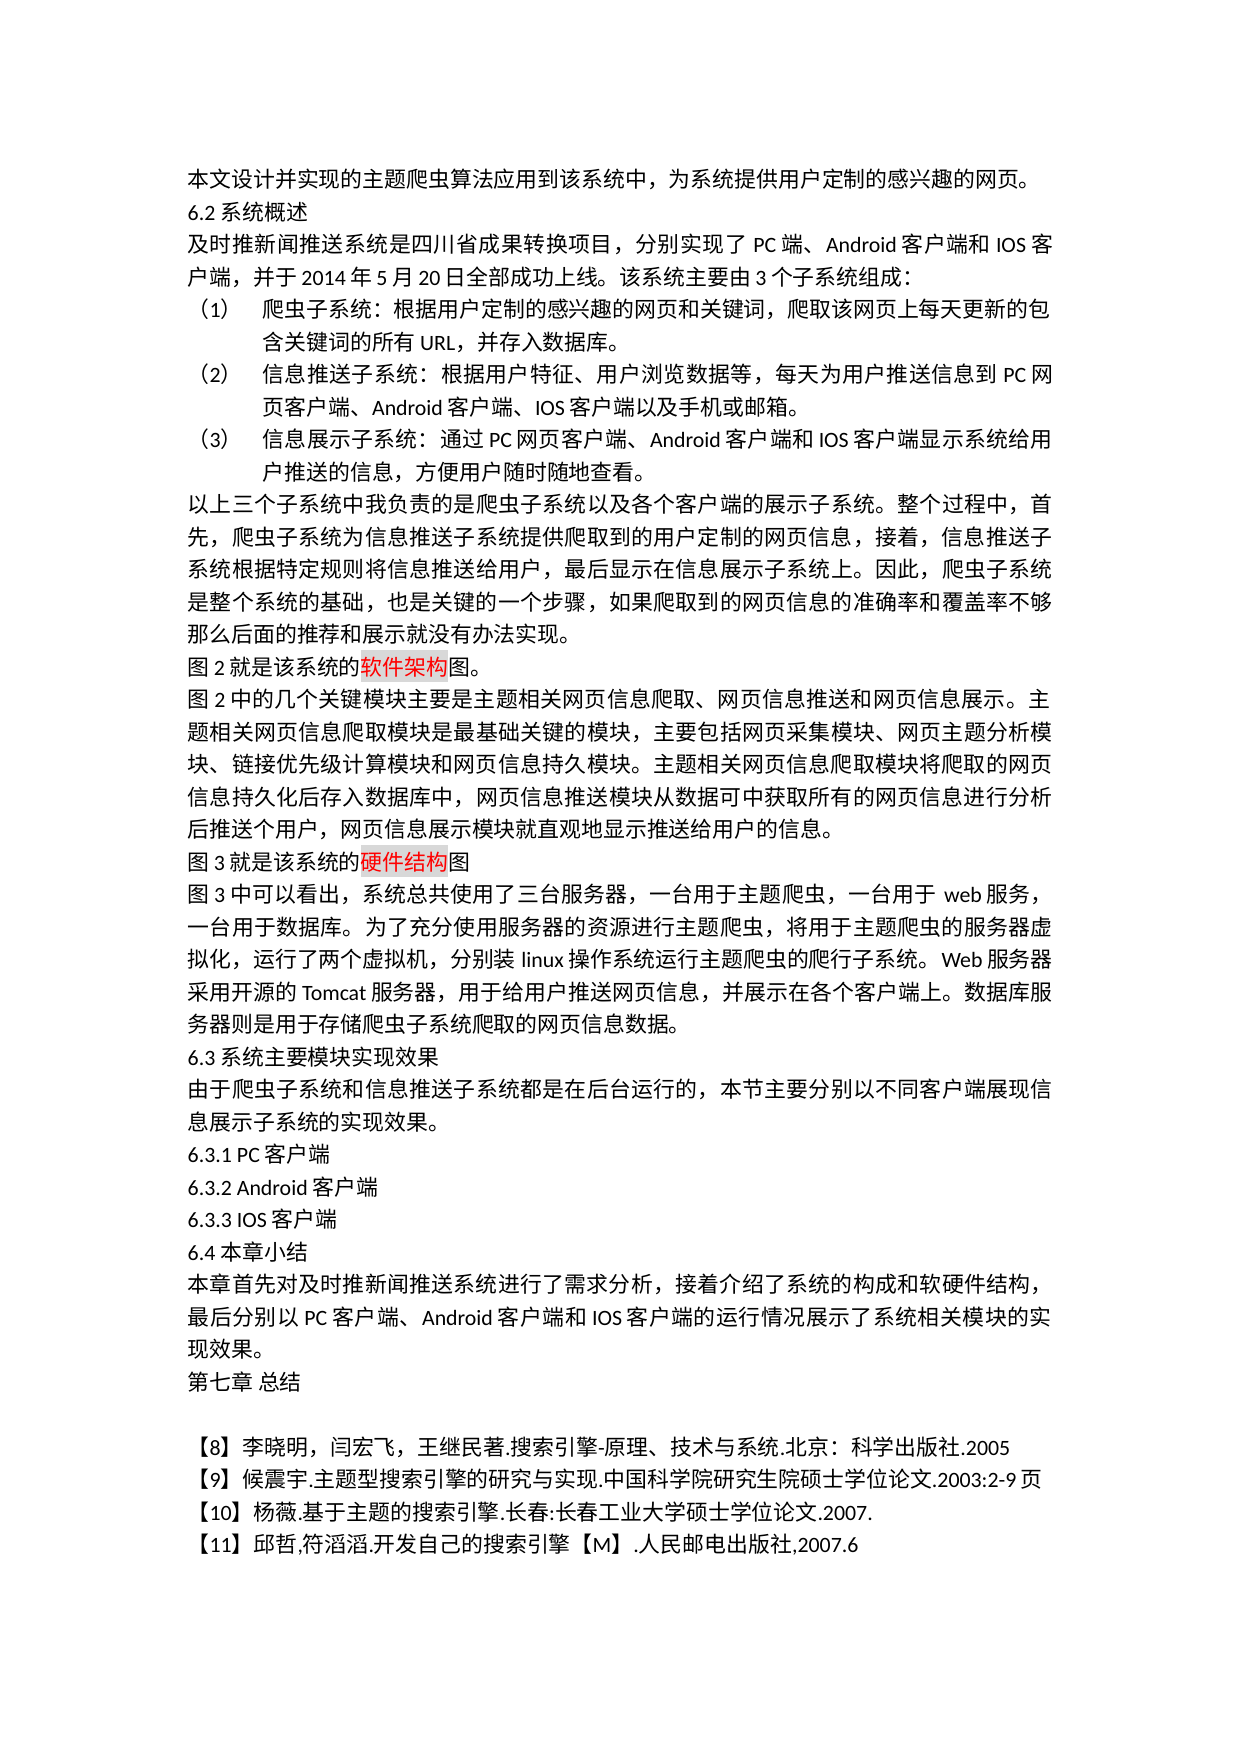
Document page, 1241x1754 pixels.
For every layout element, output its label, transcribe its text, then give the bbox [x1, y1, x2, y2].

text 【10】杨薇.基于主题的搜索引擎.长春:长春工业大学硕士学位论文.2007. [187, 1494, 1053, 1527]
list 爬虫子系统：根据用户定制的感兴趣的网页和关键词，爬取该网页上每天更新的包含关键词的所有URL，并存入数据库。 [187, 292, 1053, 357]
text 【8】李晓明，闫宏飞，王继民著.搜索引擎-原理、技术与系统.北京：科学出版社.2005 [187, 1429, 1053, 1462]
text 6.3 系统主要模块实现效果 [187, 1039, 1053, 1072]
text 图3就是该系统的硬件结构图 [187, 844, 1053, 877]
list 信息推送子系统：根据用户特征、用户浏览数据等，每天为用户推送信息到PC网页客户端、Android客户端、IOS客户端以及手机或邮箱。 [187, 357, 1053, 422]
text 图2中的几个关键模块主要是主题相关网页信息爬取、网页信息推送和网页信息展示。主题相关网页信息爬取模块是最基础关键的模块，主要包括网页采集模块、网页主题分析模块、链接优先级计算模块和网页信息持久模块。主题相关网页信息爬取模块将爬取的网页信息持久化后存入数据库中，网页信息推送模块从数据可中获取所有的网页信息进行分析后推送个用户，网页信息展示模块就直观地显示推送给用户的信息。 [187, 682, 1053, 844]
text 【11】邱哲,符滔滔.开发自己的搜索引擎【M】.人民邮电出版社,2007.6 [187, 1527, 1053, 1559]
text 【9】候震宇.主题型搜索引擎的研究与实现.中国科学院研究生院硕士学位论文.2003:2-9页 [187, 1462, 1053, 1494]
text 6.2 系统概述 [187, 194, 1053, 227]
text 6.3.3 IOS客户端 [187, 1202, 1053, 1234]
text 6.3.2 Android客户端 [187, 1169, 1053, 1202]
text 及时推新闻推送系统是四川省成果转换项目，分别实现了PC端、Android客户端和IOS客户端，并于2014年5月20日全部成功上线。该系统主要由3个子系统组成： [187, 227, 1053, 292]
list 信息展示子系统：通过PC网页客户端、Android客户端和IOS客户端显示系统给用户推送的信息，方便用户随时随地查看。 [187, 422, 1053, 487]
text 由于爬虫子系统和信息推送子系统都是在后台运行的，本节主要分别以不同客户端展现信息展示子系统的实现效果。 [187, 1072, 1053, 1137]
text 图3中可以看出，系统总共使用了三台服务器，一台用于主题爬虫，一台用于web服务，一台用于数据库。为了充分使用服务器的资源进行主题爬虫，将用于主题爬虫的服务器虚拟化，运行了两个虚拟机，分别装linux操作系统运行主题爬虫的爬行子系统。Web服务器采用开源的Tomcat服务器，用于给用户推送网页信息，并展示在各个客户端上。数据库服务器则是用于存储爬虫子系统爬取的网页信息数据。 [187, 877, 1053, 1039]
text 本章首先对及时推新闻推送系统进行了需求分析，接着介绍了系统的构成和软硬件结构，最后分别以PC客户端、Android客户端和IOS客户端的运行情况展示了系统相关模块的实现效果。 [187, 1267, 1053, 1364]
text 6.4 本章小结 [187, 1234, 1053, 1267]
text 第七章 总结 [187, 1364, 1053, 1397]
text 图2就是该系统的软件架构图。 [187, 649, 1053, 682]
text 6.3.1 PC客户端 [187, 1137, 1053, 1169]
text 以上三个子系统中我负责的是爬虫子系统以及各个客户端的展示子系统。整个过程中，首先，爬虫子系统为信息推送子系统提供爬取到的用户定制的网页信息，接着，信息推送子系统根据特定规则将信息推送给用户，最后显示在信息展示子系统上。因此，爬虫子系统是整个系统的基础，也是关键的一个步骤，如果爬取到的网页信息的准确率和覆盖率不够，那么后面的推荐和展示就没有办法实现。 [187, 487, 1053, 649]
